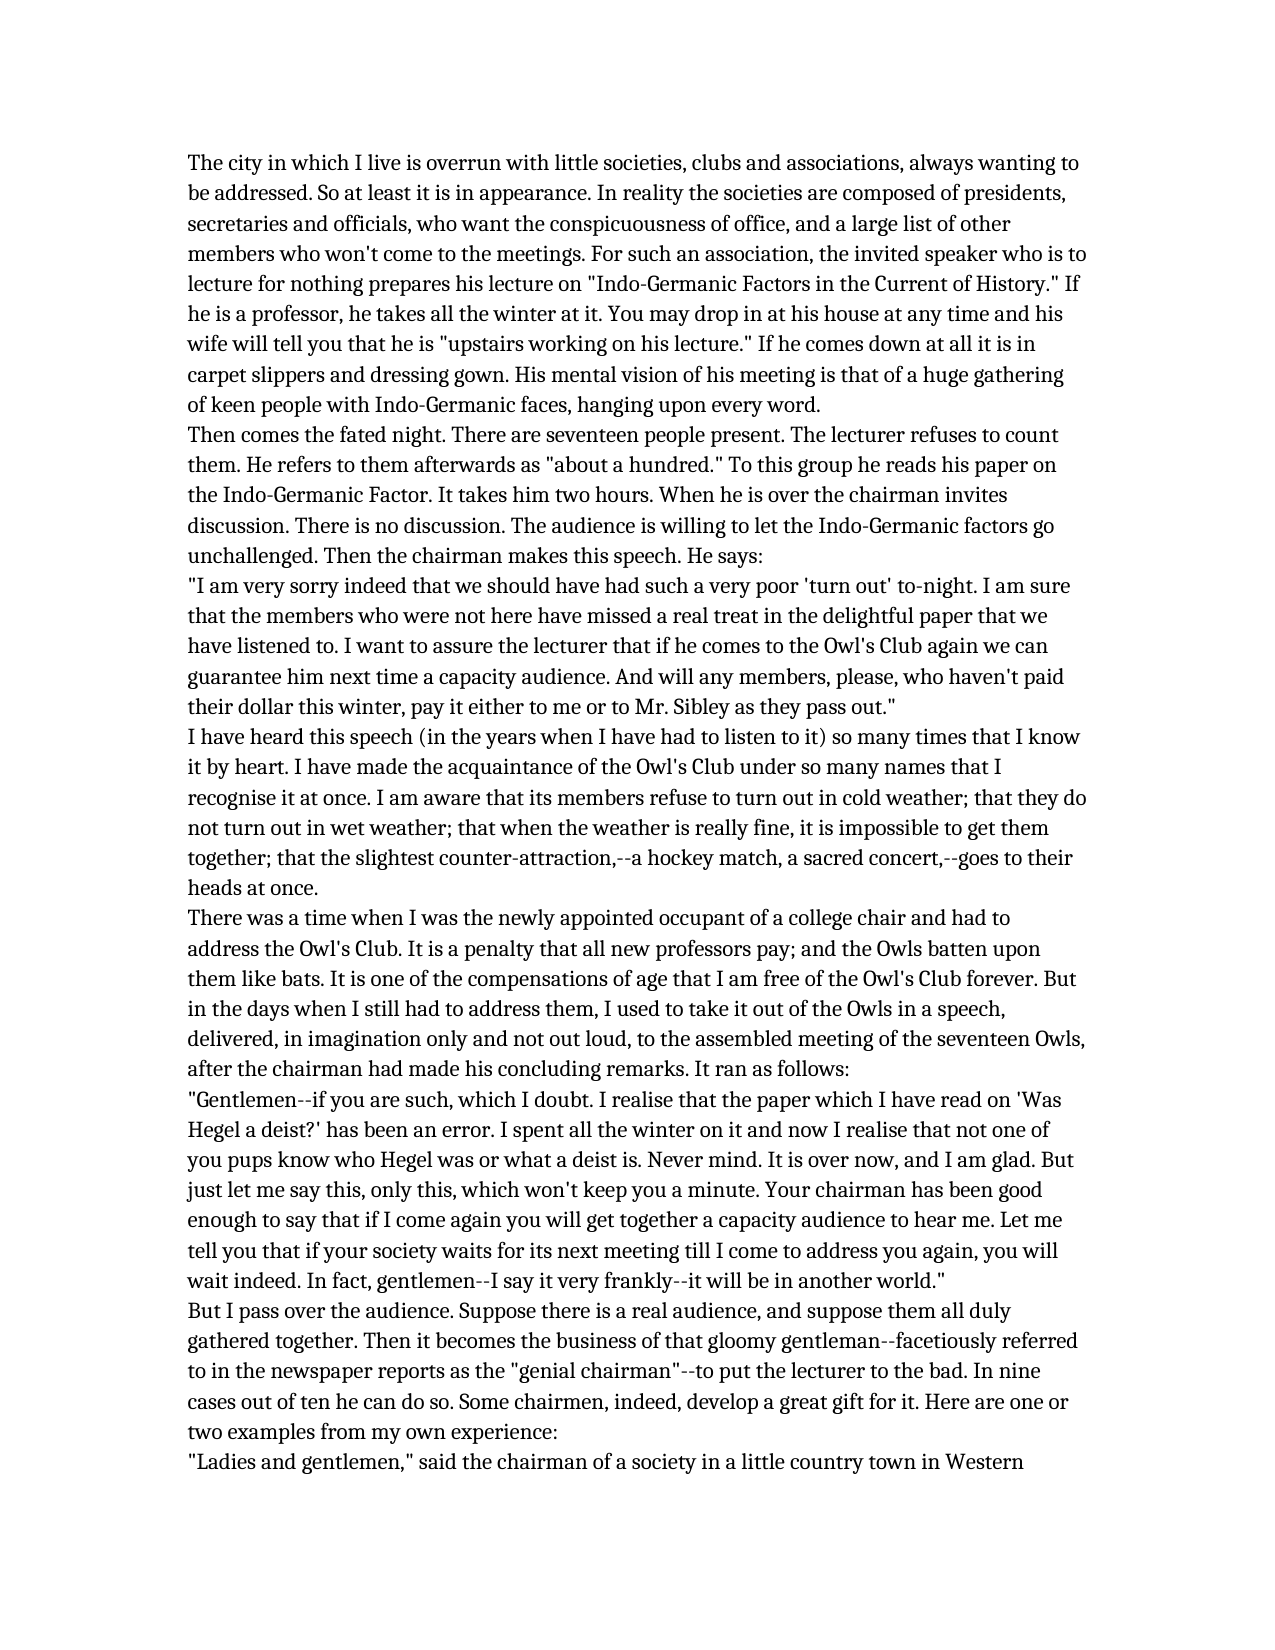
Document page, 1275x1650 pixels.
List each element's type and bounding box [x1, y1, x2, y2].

text [187, 150, 1087, 1475]
